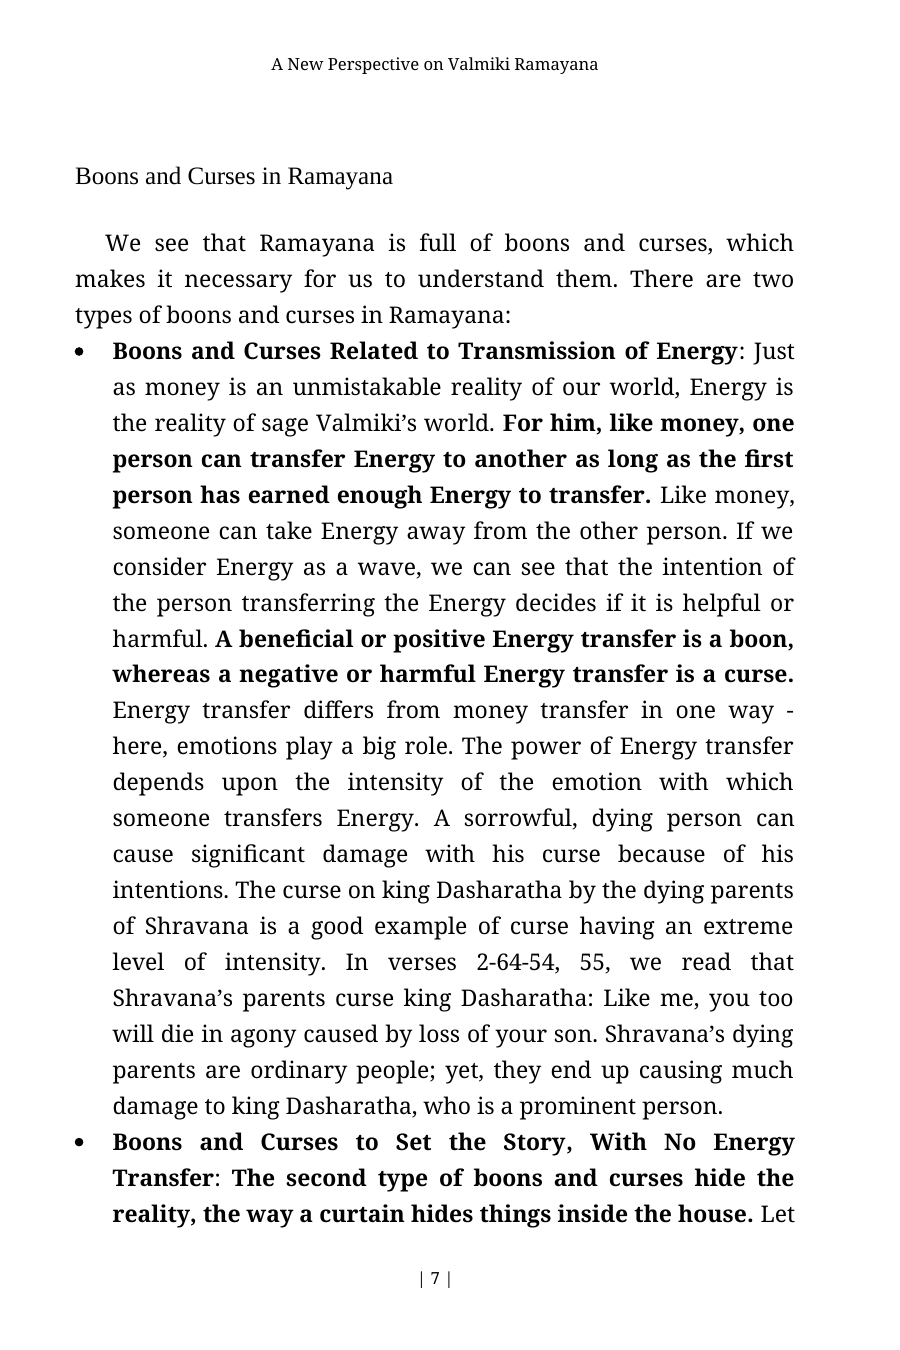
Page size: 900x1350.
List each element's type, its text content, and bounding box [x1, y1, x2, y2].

text We see that Ramayana is full of boons and curses, which makes it necessary for us to understand them. There are two types of boons and curses in Ramayana: [75, 227, 795, 330]
list Boons and Curses Related to Transmission of Energy: Just as money is an unmistakable reality of our world, Energy is the reality of sage Valmiki’s world. For him, like money, one person can transfer Energy to another as long as the first person has earned enough Energy to transfer. Like money, someone can take Energy away from the other person. If we consider Energy as a wave, we can see that the intention of the person transferring the Energy decides if it is helpful or harmful. A beneficial or positive Energy transfer is a boon, whereas a negative or harmful Energy transfer is a curse. Energy transfer differs from money transfer in one way - here, emotions play a big role. The power of Energy transfer depends upon the intensity of the emotion with which someone transfers Energy. A sorrowful, dying person can cause significant damage with his curse because of his intentions. The curse on king Dasharatha by the dying parents of Shravana is a good example of curse having an extreme level of intensity. In verses 2-64-54, 55, we read that Shravana’s parents curse king Dasharatha: Like me, you too will die in agony caused by loss of your son. Shravana’s dying parents are ordinary people; yet, they end up causing much damage to king Dasharatha, who is a prominent person. [75, 335, 795, 1121]
subtitle Boons and Curses in Ramayana [75, 161, 795, 190]
